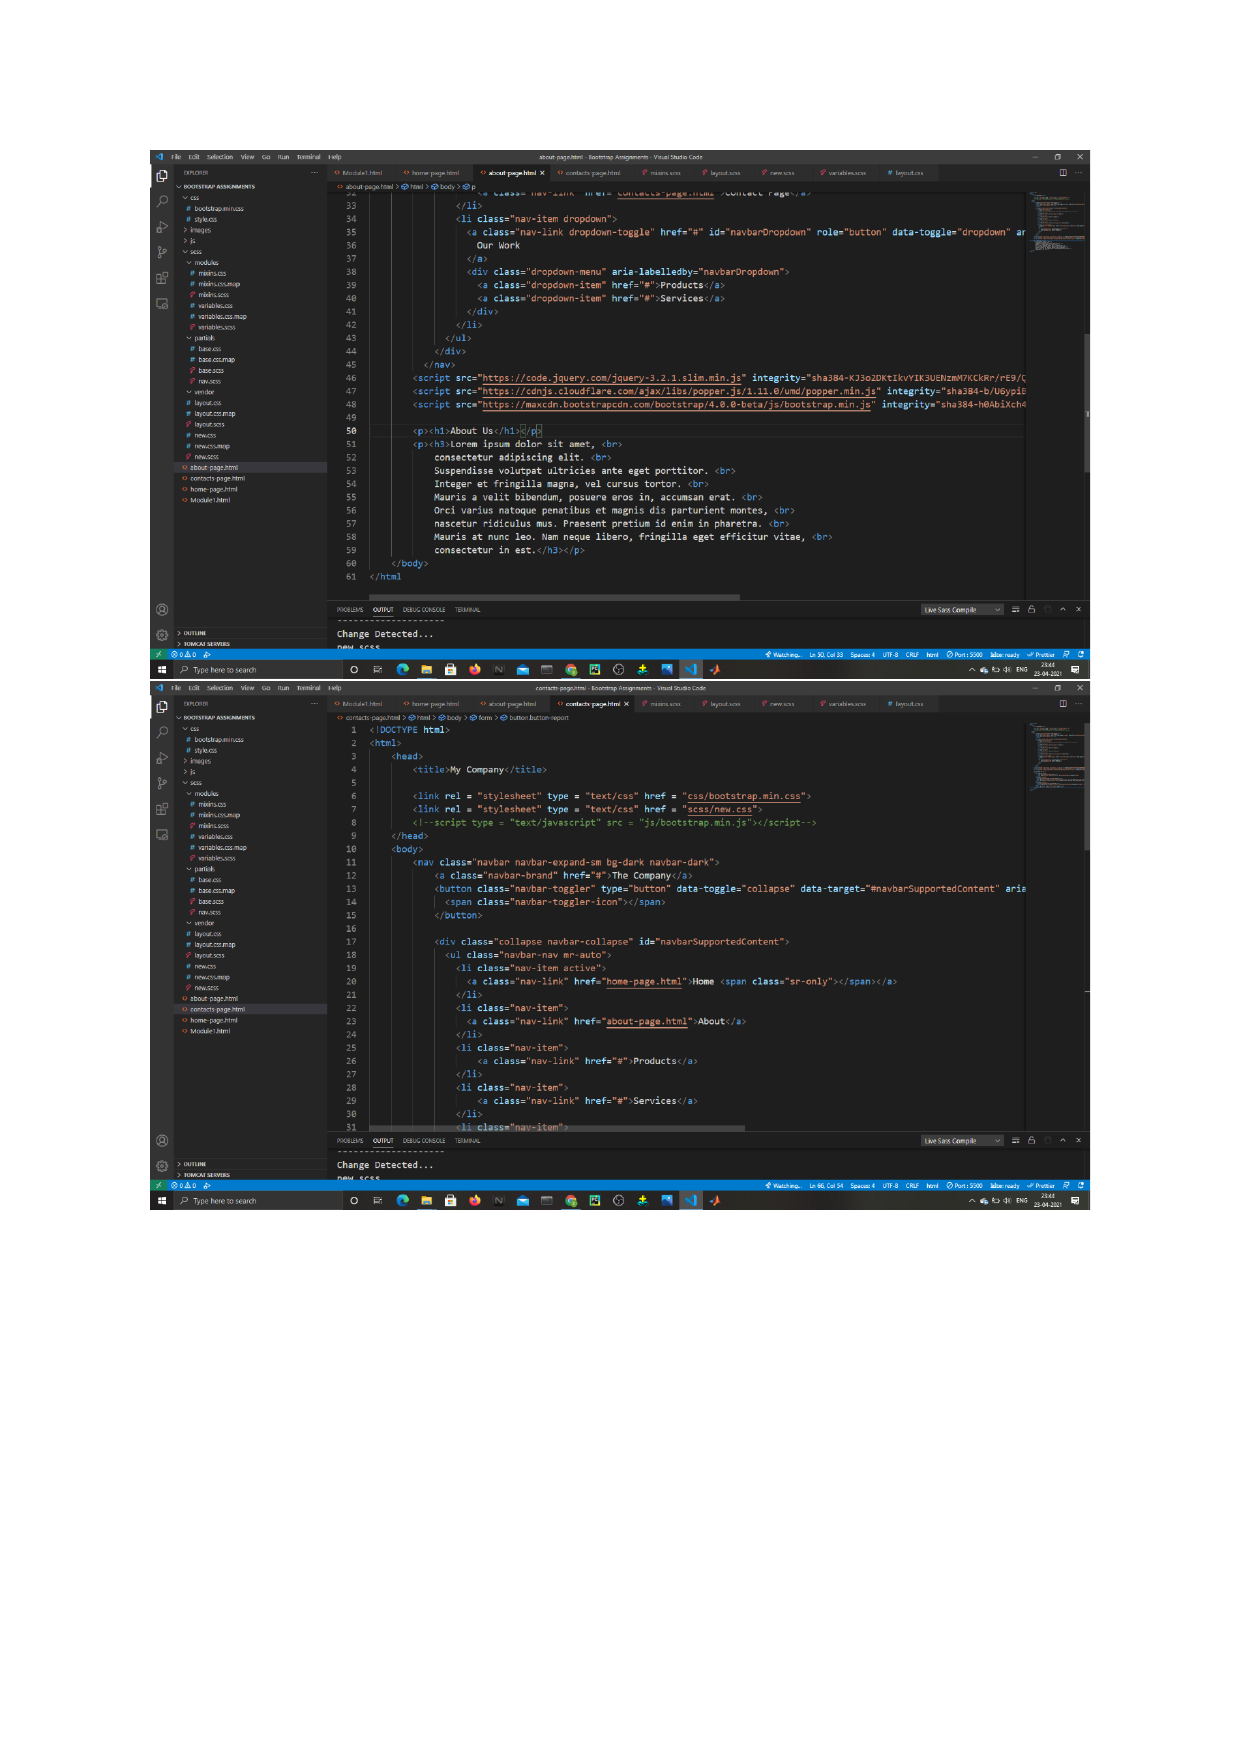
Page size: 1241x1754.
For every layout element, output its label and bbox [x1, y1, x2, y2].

picture [150, 150, 1091, 679]
picture [150, 681, 1091, 1210]
